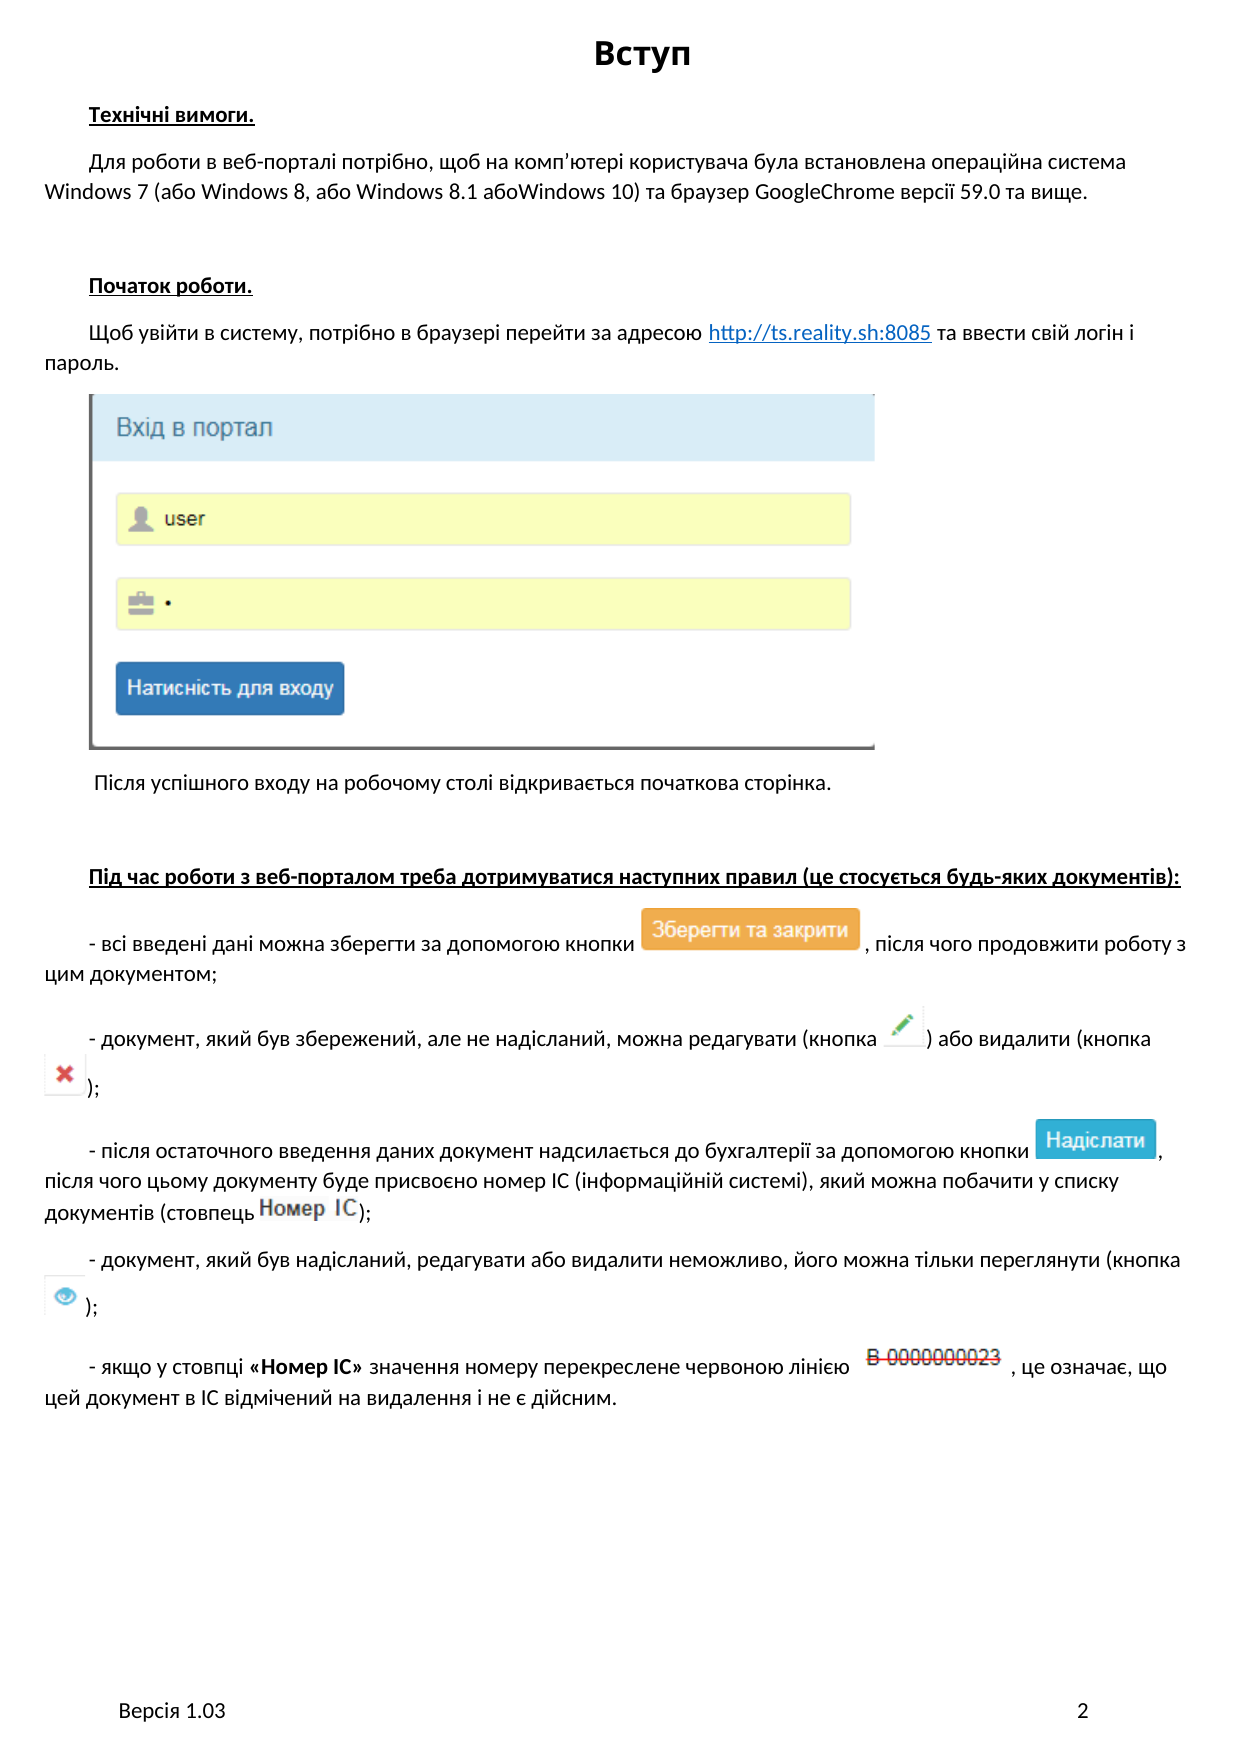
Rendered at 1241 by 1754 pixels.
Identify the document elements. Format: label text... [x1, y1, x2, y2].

picture [883, 1006, 926, 1047]
picture [44, 1275, 85, 1315]
text - документ, який був надісланий, редагувати або видалити неможливо, його можна тільки переглянути (кнопка ); [44, 1245, 1196, 1320]
subtitle Вступ [44, 29, 1196, 75]
picture [640, 908, 865, 952]
text Початок роботи. [44, 271, 1196, 299]
text - якщо у стовпці «Номер ІС» значення номеру перекреслене червоною лінією , це означає, що цей документ в ІС відмічений на видалення і не є дійсним. [44, 1339, 1196, 1411]
picture [1035, 1119, 1158, 1159]
text Технічні вимоги. [44, 100, 1196, 128]
text Для роботи в веб-порталі потрібно, щоб на комп’ютері користувача була встановлена операційна система Windows 7 (або Windows 8, або Windows 8.1 абоWindows 10) та браузер GoogleChrome версії 59.0 та вище. [44, 147, 1196, 205]
text Щоб увійти в систему, потрібно в браузері перейти за адресою http://ts.reality.sh:8085 та ввести свій логін і пароль. [44, 318, 1196, 376]
text - документ, який був збережений, але не надісланий, можна редагувати (кнопка ) або видалити (кнопка ); [44, 1006, 1196, 1101]
text Під час роботи з веб-порталом треба дотримуватися наступних правил (це стосується будь-яких документів): [44, 862, 1196, 890]
picture [259, 1196, 359, 1221]
picture [44, 1054, 87, 1096]
text Після успішного входу на робочому столі відкривається початкова сторінка. [44, 768, 1196, 796]
text - всі введені дані можна зберегти за допомогою кнопки , після чого продовжити роботу з цим документом; [44, 909, 1196, 987]
picture [855, 1338, 1011, 1375]
text - після остаточного введення даних документ надсилається до бухгалтерії за допомогою кнопки , після чого цьому документу буде присвоєно номер ІС (інформаційній системі), який можна побачити у списку документів (стовпець ); [44, 1120, 1196, 1226]
picture [88, 394, 875, 750]
